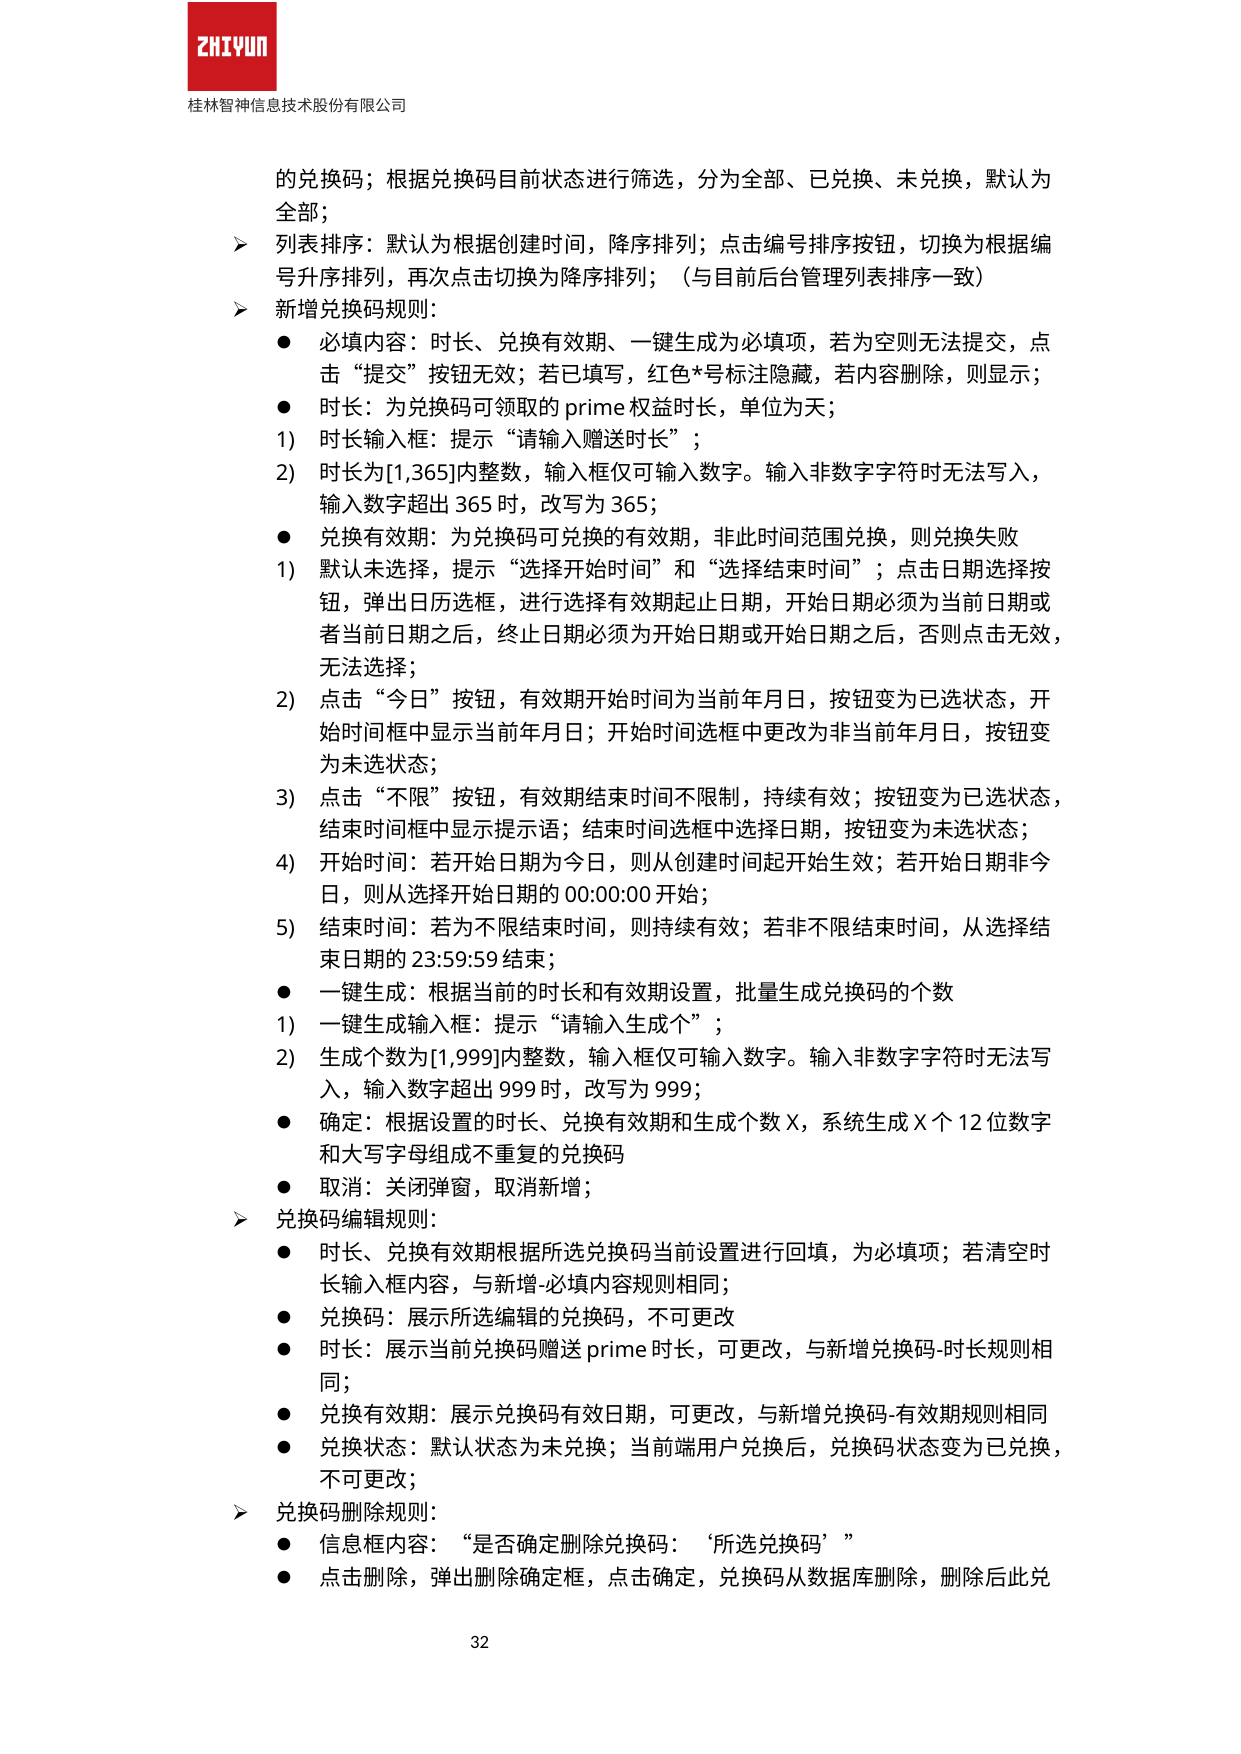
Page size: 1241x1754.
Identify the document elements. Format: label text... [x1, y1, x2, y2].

list 点击“今日”按钮，有效期开始时间为当前年月日，按钮变为已选状态，开始时间框中显示当前年月日；开始时间选框中更改为非当前年月日，按钮变为未选状态； [276, 682, 1053, 779]
list 兑换有效期：展示兑换码有效日期，可更改，与新增兑换码-有效期规则相同 [276, 1397, 1053, 1429]
list 结束时间：若为不限结束时间，则持续有效；若非不限结束时间，从选择结束日期的23:59:59结束； [276, 909, 1053, 974]
list 取消：关闭弹窗，取消新增； [276, 1169, 1053, 1202]
list 一键生成输入框：提示“请输入生成个”； [276, 1007, 1053, 1039]
list 兑换码删除规则： [232, 1494, 1053, 1527]
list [276, 1559, 1053, 1592]
list 时长：为兑换码可领取的prime权益时长，单位为天； [276, 389, 1053, 422]
list 兑换码：展示所选编辑的兑换码，不可更改 [276, 1299, 1053, 1332]
list 一键生成：根据当前的时长和有效期设置，批量生成兑换码的个数 [276, 974, 1053, 1007]
list 开始时间：若开始日期为今日，则从创建时间起开始生效；若开始日期非今日，则从选择开始日期的00:00:00开始； [276, 844, 1053, 909]
list 信息框内容：“是否确定删除兑换码：‘所选兑换码’” [276, 1527, 1053, 1559]
list 兑换码编辑规则： [232, 1202, 1053, 1234]
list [232, 162, 1053, 227]
list 兑换有效期：为兑换码可兑换的有效期，非此时间范围兑换，则兑换失败 [276, 519, 1053, 552]
picture [187, 2, 277, 91]
list 点击“不限”按钮，有效期结束时间不限制，持续有效；按钮变为已选状态，结束时间框中显示提示语；结束时间选框中选择日期，按钮变为未选状态； [276, 779, 1053, 844]
list 列表排序：默认为根据创建时间，降序排列；点击编号排序按钮，切换为根据编号升序排列，再次点击切换为降序排列；（与目前后台管理列表排序一致） [232, 227, 1053, 292]
list 必填内容：时长、兑换有效期、一键生成为必填项，若为空则无法提交，点击“提交”按钮无效；若已填写，红色*号标注隐藏，若内容删除，则显示； [276, 324, 1053, 389]
list 兑换状态：默认状态为未兑换；当前端用户兑换后，兑换码状态变为已兑换，不可更改； [276, 1429, 1053, 1494]
list 确定：根据设置的时长、兑换有效期和生成个数X，系统生成X个12位数字和大写字母组成不重复的兑换码 [276, 1104, 1053, 1169]
list 时长：展示当前兑换码赠送prime时长，可更改，与新增兑换码-时长规则相同； [276, 1332, 1053, 1397]
list 时长、兑换有效期根据所选兑换码当前设置进行回填，为必填项；若清空时长输入框内容，与新增-必填内容规则相同； [276, 1234, 1053, 1299]
list 默认未选择，提示“选择开始时间”和“选择结束时间”；点击日期选择按钮，弹出日历选框，进行选择有效期起止日期，开始日期必须为当前日期或者当前日期之后，终止日期必须为开始日期或开始日期之后，否则点击无效，无法选择； [276, 552, 1053, 682]
list 时长输入框：提示“请输入赠送时长”； [276, 422, 1053, 454]
list 新增兑换码规则： [232, 292, 1053, 324]
list 时长为[1,365]内整数，输入框仅可输入数字。输入非数字字符时无法写入，输入数字超出365时，改写为365； [276, 454, 1053, 519]
list 生成个数为[1,999]内整数，输入框仅可输入数字。输入非数字字符时无法写入，输入数字超出999时，改写为999； [276, 1039, 1053, 1104]
